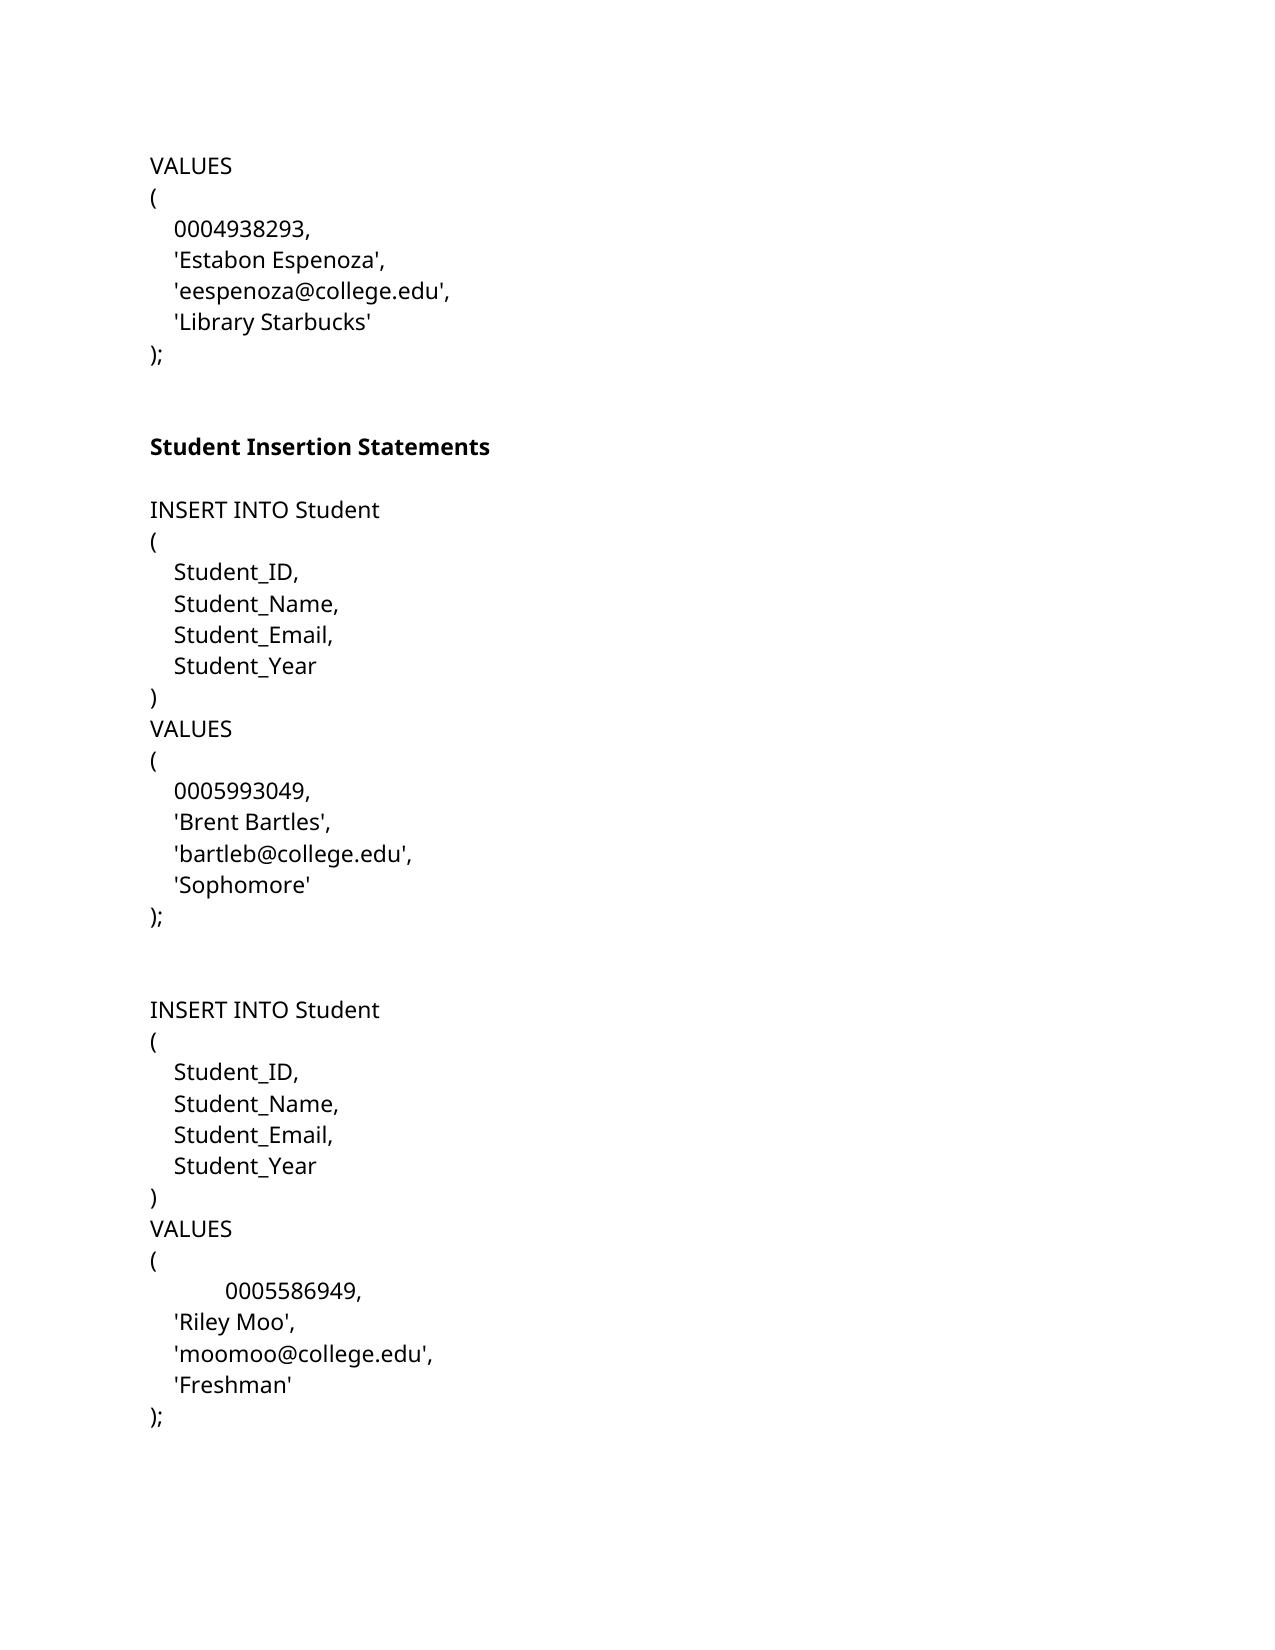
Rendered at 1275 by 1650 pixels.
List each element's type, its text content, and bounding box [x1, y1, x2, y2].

text 'bartleb@college.edu', [150, 837, 1125, 869]
text ) [150, 681, 1125, 712]
text VALUES [150, 150, 1125, 181]
text ( [150, 744, 1125, 775]
text 'moomoo@college.edu', [150, 1337, 1125, 1369]
text ( [150, 1244, 1125, 1275]
text Student_Name, [150, 1087, 1125, 1119]
text 'Estabon Espenoza', [150, 244, 1125, 275]
text INSERT INTO Student [150, 494, 1125, 525]
text Student Insertion Statements [150, 431, 1125, 462]
text VALUES [150, 1212, 1125, 1244]
text INSERT INTO Student [150, 994, 1125, 1025]
text 'Riley Moo', [150, 1306, 1125, 1337]
text ); [150, 1400, 1125, 1431]
text VALUES [150, 712, 1125, 744]
text Student_Year [150, 650, 1125, 681]
text 0005586949, [150, 1275, 1125, 1306]
text Student_Year [150, 1150, 1125, 1181]
text 'eespenoza@college.edu', [150, 275, 1125, 306]
text Student_ID, [150, 556, 1125, 587]
text 0004938293, [150, 212, 1125, 244]
text ( [150, 181, 1125, 212]
text ( [150, 525, 1125, 556]
text 'Sophomore' [150, 869, 1125, 900]
text 'Freshman' [150, 1369, 1125, 1400]
text Student_ID, [150, 1056, 1125, 1087]
text Student_Email, [150, 1119, 1125, 1150]
text ) [150, 1181, 1125, 1212]
text Student_Name, [150, 587, 1125, 619]
text 0005993049, [150, 775, 1125, 806]
text ); [150, 900, 1125, 931]
text Student_Email, [150, 619, 1125, 650]
text 'Library Starbucks' [150, 306, 1125, 337]
text ); [150, 337, 1125, 369]
text 'Brent Bartles', [150, 806, 1125, 837]
text ( [150, 1025, 1125, 1056]
